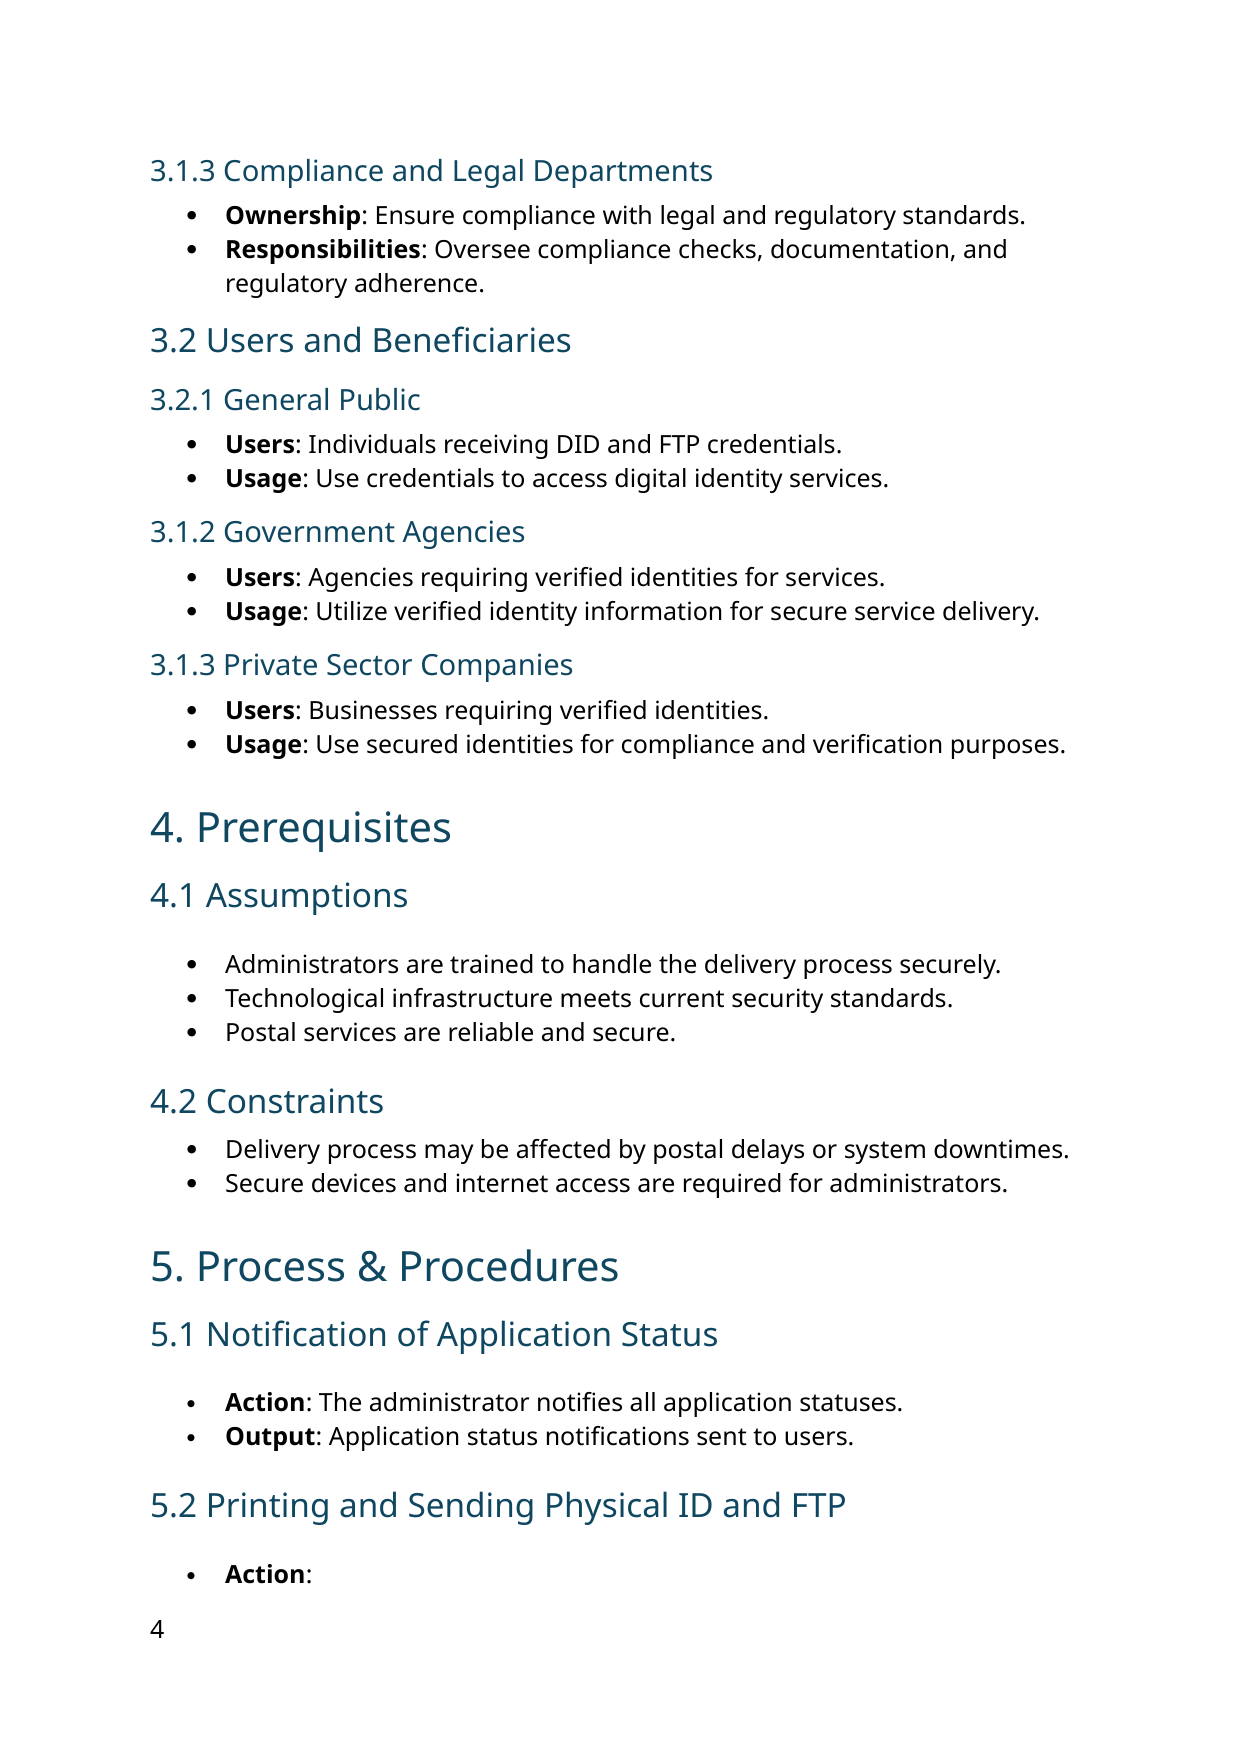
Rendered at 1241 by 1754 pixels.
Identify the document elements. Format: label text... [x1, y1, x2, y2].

subtitle 3.2.1 General Public [150, 379, 1090, 419]
subtitle 4.2 Constraints [150, 1078, 1090, 1123]
subtitle 4.1 Assumptions [150, 872, 1090, 917]
list Action: [187, 1557, 1090, 1591]
list Administrators are trained to handle the delivery process securely. [187, 946, 1090, 980]
subtitle 5.1 Notification of Application Status [150, 1310, 1090, 1356]
subtitle 5. Process & Procedures [150, 1237, 1090, 1294]
subtitle 4. Prerequisites [150, 798, 1090, 855]
list Usage: Use secured identities for compliance and verification purposes. [187, 727, 1090, 761]
list Secure devices and internet access are required for administrators. [187, 1165, 1090, 1199]
subtitle 3.1.3 Private Sector Companies [150, 644, 1090, 684]
list Ownership: Ensure compliance with legal and regulatory standards. [187, 198, 1090, 232]
list Technological infrastructure meets current security standards. [187, 980, 1090, 1014]
list Usage: Utilize verified identity information for secure service delivery. [187, 594, 1090, 628]
list Users: Individuals receiving DID and FTP credentials. [187, 427, 1090, 461]
subtitle 3.2 Users and Beneficiaries [150, 317, 1090, 362]
subtitle 3.1.3 Compliance and Legal Departments [150, 150, 1090, 190]
list Responsibilities: Oversee compliance checks, documentation, and regulatory adherence. [187, 232, 1090, 300]
list Delivery process may be affected by postal delays or system downtimes. [187, 1131, 1090, 1165]
subtitle 5.2 Printing and Sending Physical ID and FTP [150, 1482, 1090, 1528]
list Users: Agencies requiring verified identities for services. [187, 560, 1090, 594]
list Output: Application status notifications sent to users. [187, 1419, 1090, 1453]
subtitle 3.1.2 Government Agencies [150, 512, 1090, 551]
list Action: The administrator notifies all application statuses. [187, 1385, 1090, 1419]
list Users: Businesses requiring verified identities. [187, 693, 1090, 727]
list Postal services are reliable and secure. [187, 1014, 1090, 1048]
list Usage: Use credentials to access digital identity services. [187, 461, 1090, 495]
